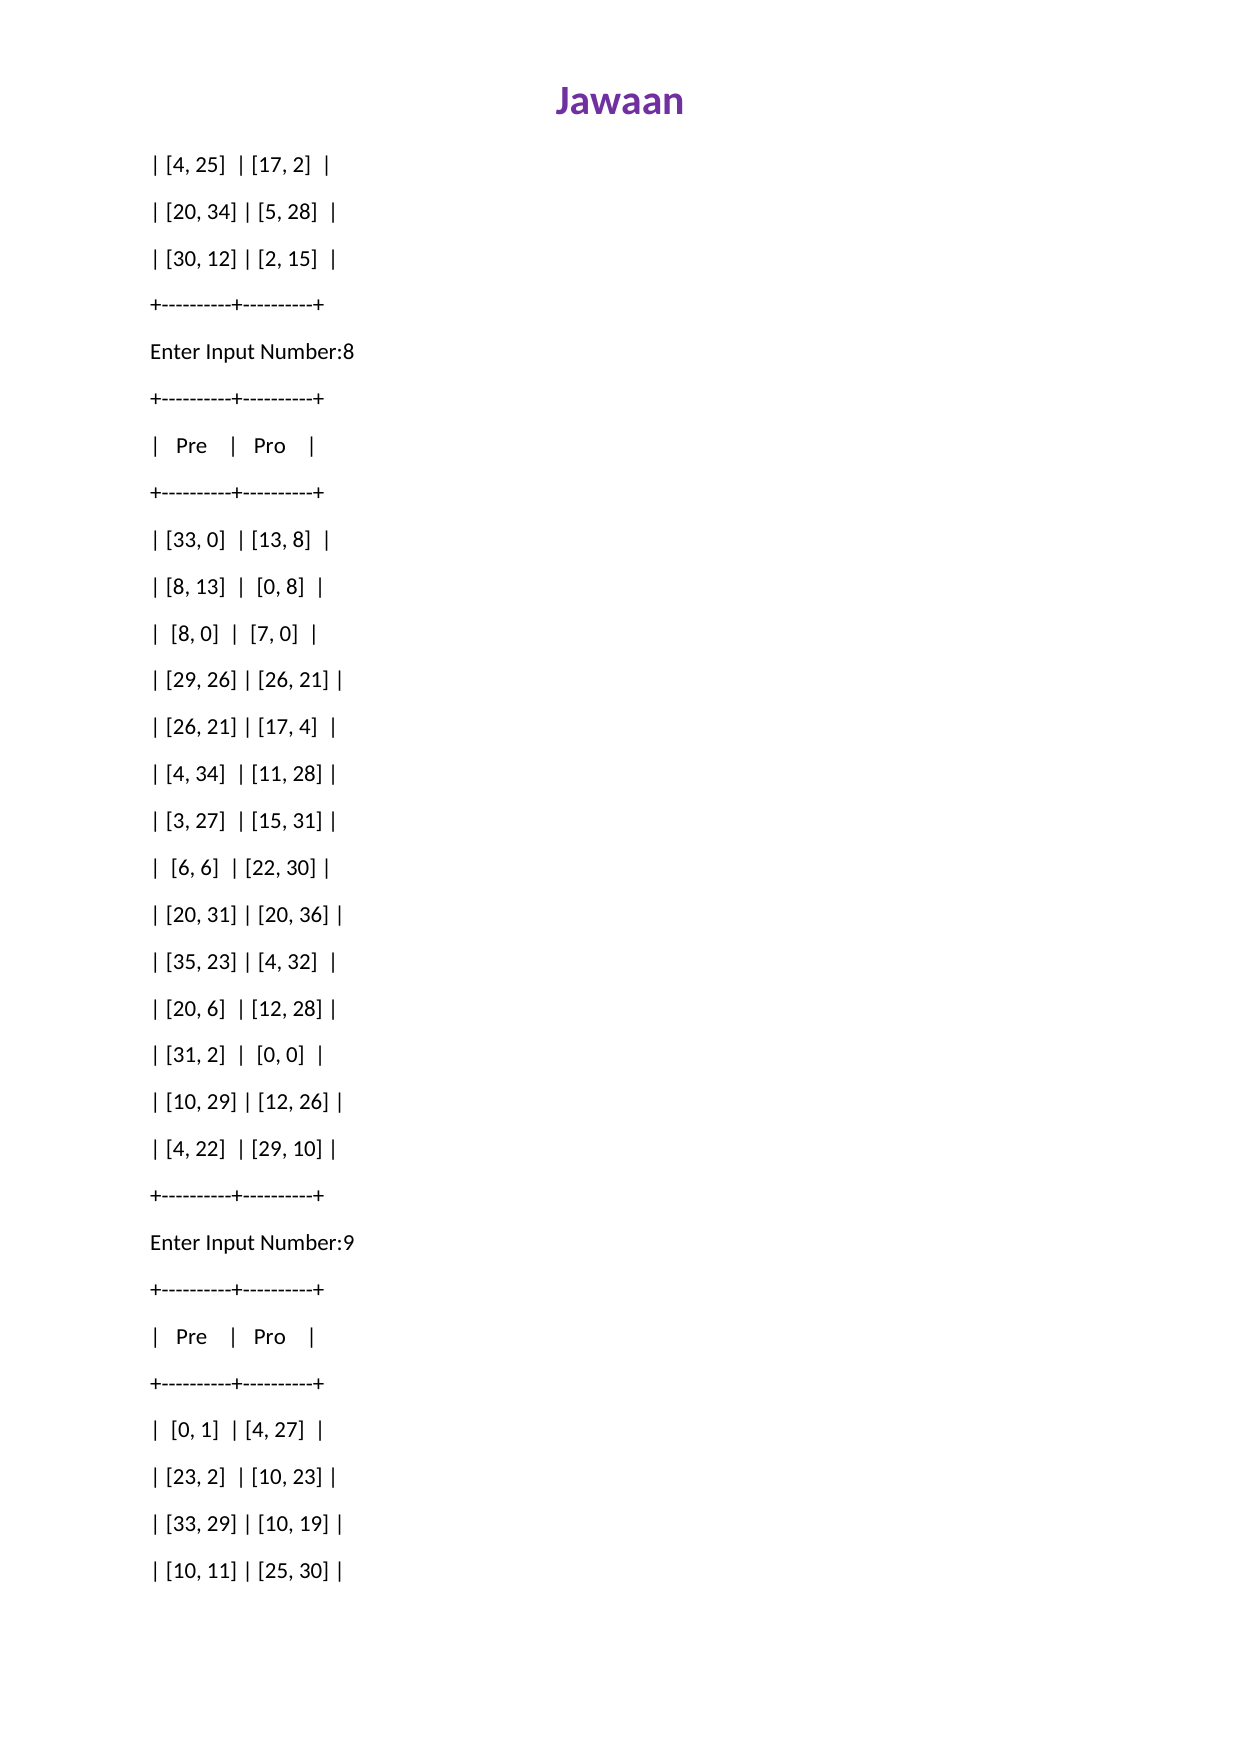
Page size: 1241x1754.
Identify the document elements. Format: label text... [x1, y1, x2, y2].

text | [33, 29] | [10, 19] | [150, 1509, 1090, 1537]
text | [10, 11] | [25, 30] | [150, 1556, 1090, 1584]
text | [33, 0] | [13, 8] | [150, 525, 1090, 553]
text | [4, 22] | [29, 10] | [150, 1134, 1090, 1162]
text | [26, 21] | [17, 4] | [150, 712, 1090, 741]
text | [20, 6] | [12, 28] | [150, 994, 1090, 1022]
text +----------+----------+ [150, 1181, 1090, 1209]
text +----------+----------+ [150, 291, 1090, 319]
text | [30, 12] | [2, 15] | [150, 244, 1090, 272]
text | [10, 29] | [12, 26] | [150, 1087, 1090, 1116]
text | [20, 34] | [5, 28] | [150, 197, 1090, 225]
text | [31, 2] | [0, 0] | [150, 1041, 1090, 1069]
text Enter Input Number:8 [150, 337, 1090, 366]
text | [4, 25] | [17, 2] | [150, 150, 1090, 178]
text | [8, 0] | [7, 0] | [150, 619, 1090, 647]
text | [0, 1] | [4, 27] | [150, 1416, 1090, 1444]
text | [29, 26] | [26, 21] | [150, 666, 1090, 694]
text | Pre | Pro | [150, 431, 1090, 459]
text Enter Input Number:9 [150, 1228, 1090, 1256]
text | [20, 31] | [20, 36] | [150, 900, 1090, 928]
text | [4, 34] | [11, 28] | [150, 759, 1090, 787]
text | [6, 6] | [22, 30] | [150, 853, 1090, 881]
text | [8, 13] | [0, 8] | [150, 572, 1090, 600]
text | [3, 27] | [15, 31] | [150, 806, 1090, 834]
text +----------+----------+ [150, 478, 1090, 506]
text +----------+----------+ [150, 384, 1090, 412]
text +----------+----------+ [150, 1369, 1090, 1397]
text | Pre | Pro | [150, 1322, 1090, 1350]
text | [35, 23] | [4, 32] | [150, 947, 1090, 975]
text +----------+----------+ [150, 1275, 1090, 1303]
text | [23, 2] | [10, 23] | [150, 1462, 1090, 1491]
